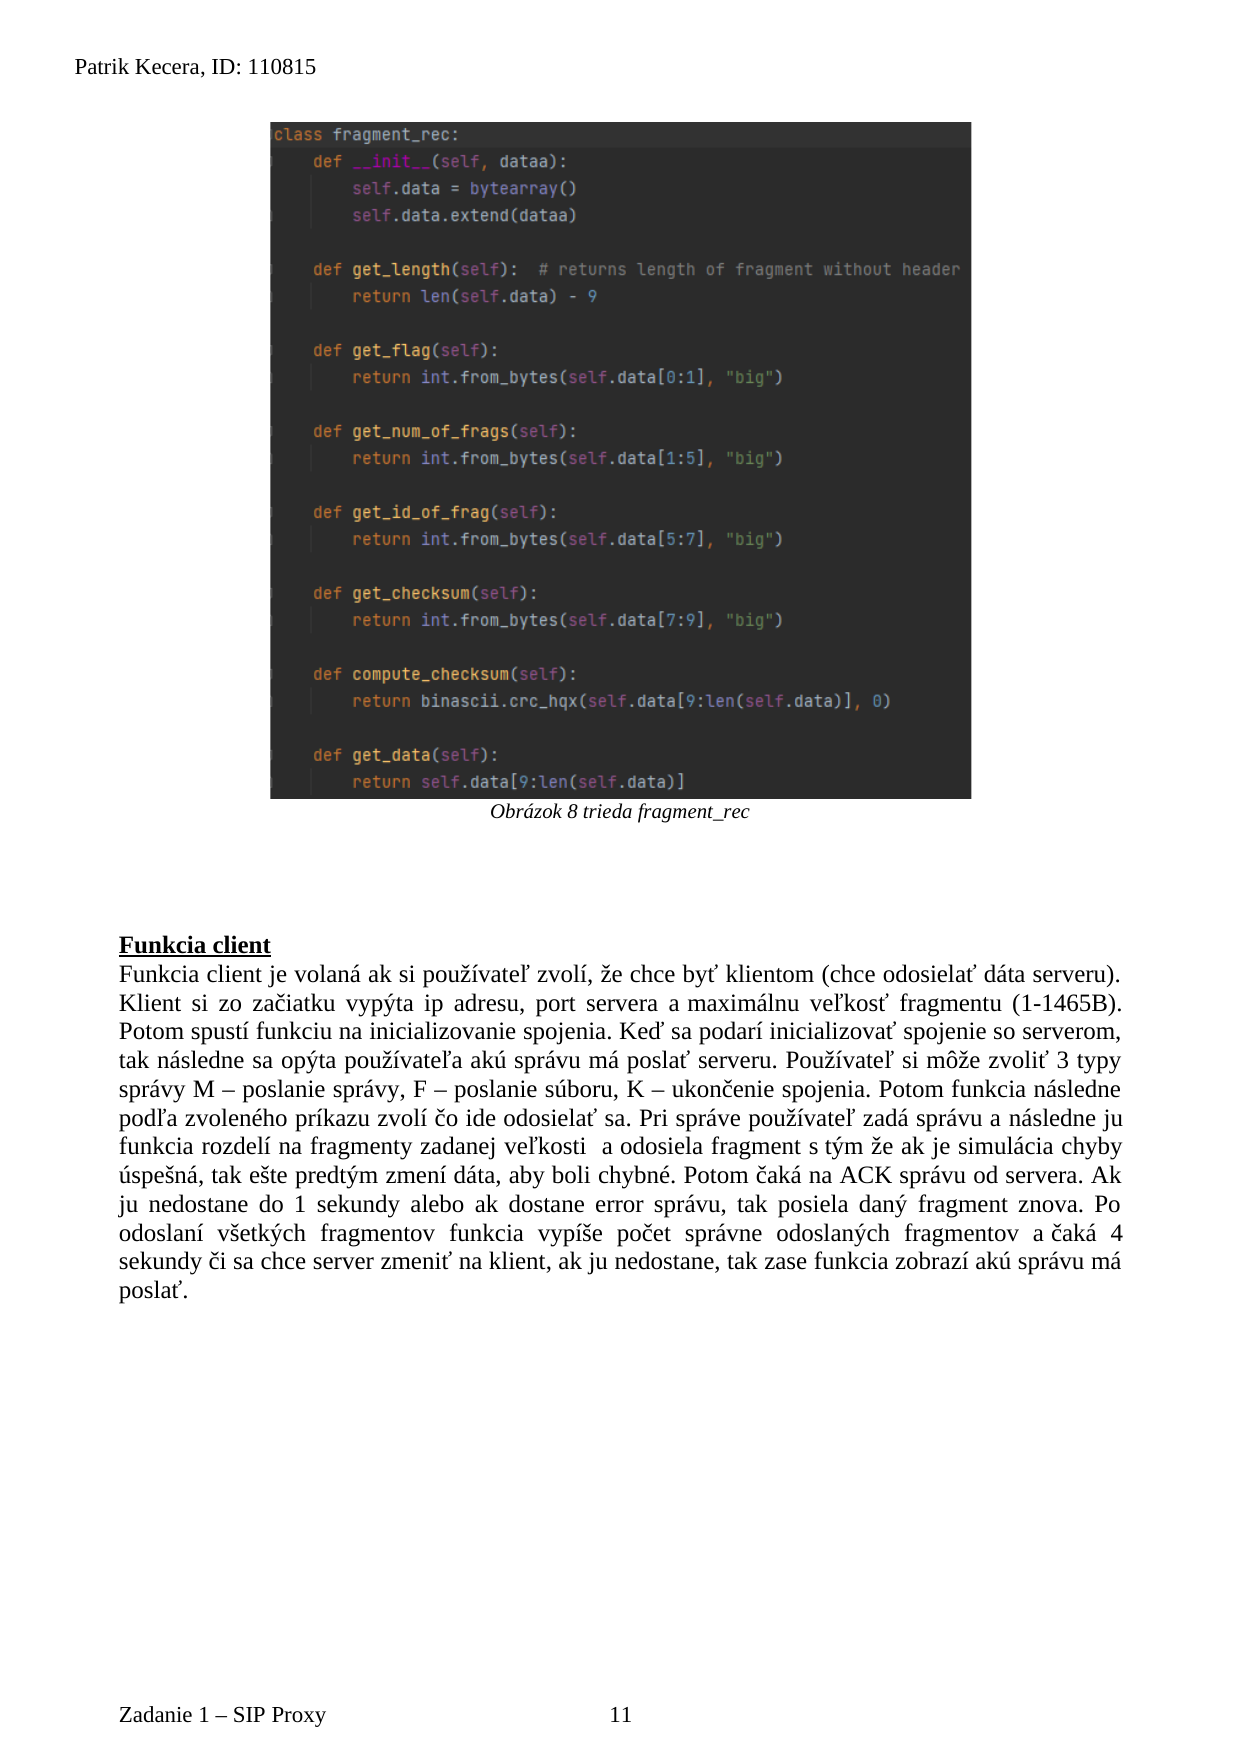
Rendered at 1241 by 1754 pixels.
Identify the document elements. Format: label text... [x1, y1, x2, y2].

text Obrázok 8 trieda fragment_rec [119, 799, 1123, 823]
picture [270, 122, 972, 799]
text Funkcia client [119, 930, 1123, 959]
text Funkcia client je volaná ak si používateľ zvolí, že chce byť klientom (chce odosielať dáta serveru). Klient si zo začiatku vypýta ip adresu, port servera a maximálnu veľkosť fragmentu (1-1465B). Potom spustí funkciu na inicializovanie spojenia. Keď sa podarí inicializovať spojenie so serverom, tak následne sa opýta používateľa akú správu má poslať serveru. Používateľ si môže zvoliť 3 typy správy M – poslanie správy, F – poslanie súboru, K – ukončenie spojenia. Potom funkcia následne podľa zvoleného príkazu zvolí čo ide odosielať sa. Pri správe používateľ zadá správu a následne ju funkcia rozdelí na fragmenty zadanej veľkosti a odosiela fragment s tým že ak je simulácia chyby úspešná, tak ešte predtým zmení dáta, aby boli chybné. Potom čaká na ACK správu od servera. Ak ju nedostane do 1 sekundy alebo ak dostane error správu, tak posiela daný fragment znova. Po odoslaní všetkých fragmentov funkcia vypíše počet správne odoslaných fragmentov a čaká 4 sekundy či sa chce server zmeniť na klient, ak ju nedostane, tak zase funkcia zobrazí akú správu má poslať. [119, 959, 1123, 1304]
